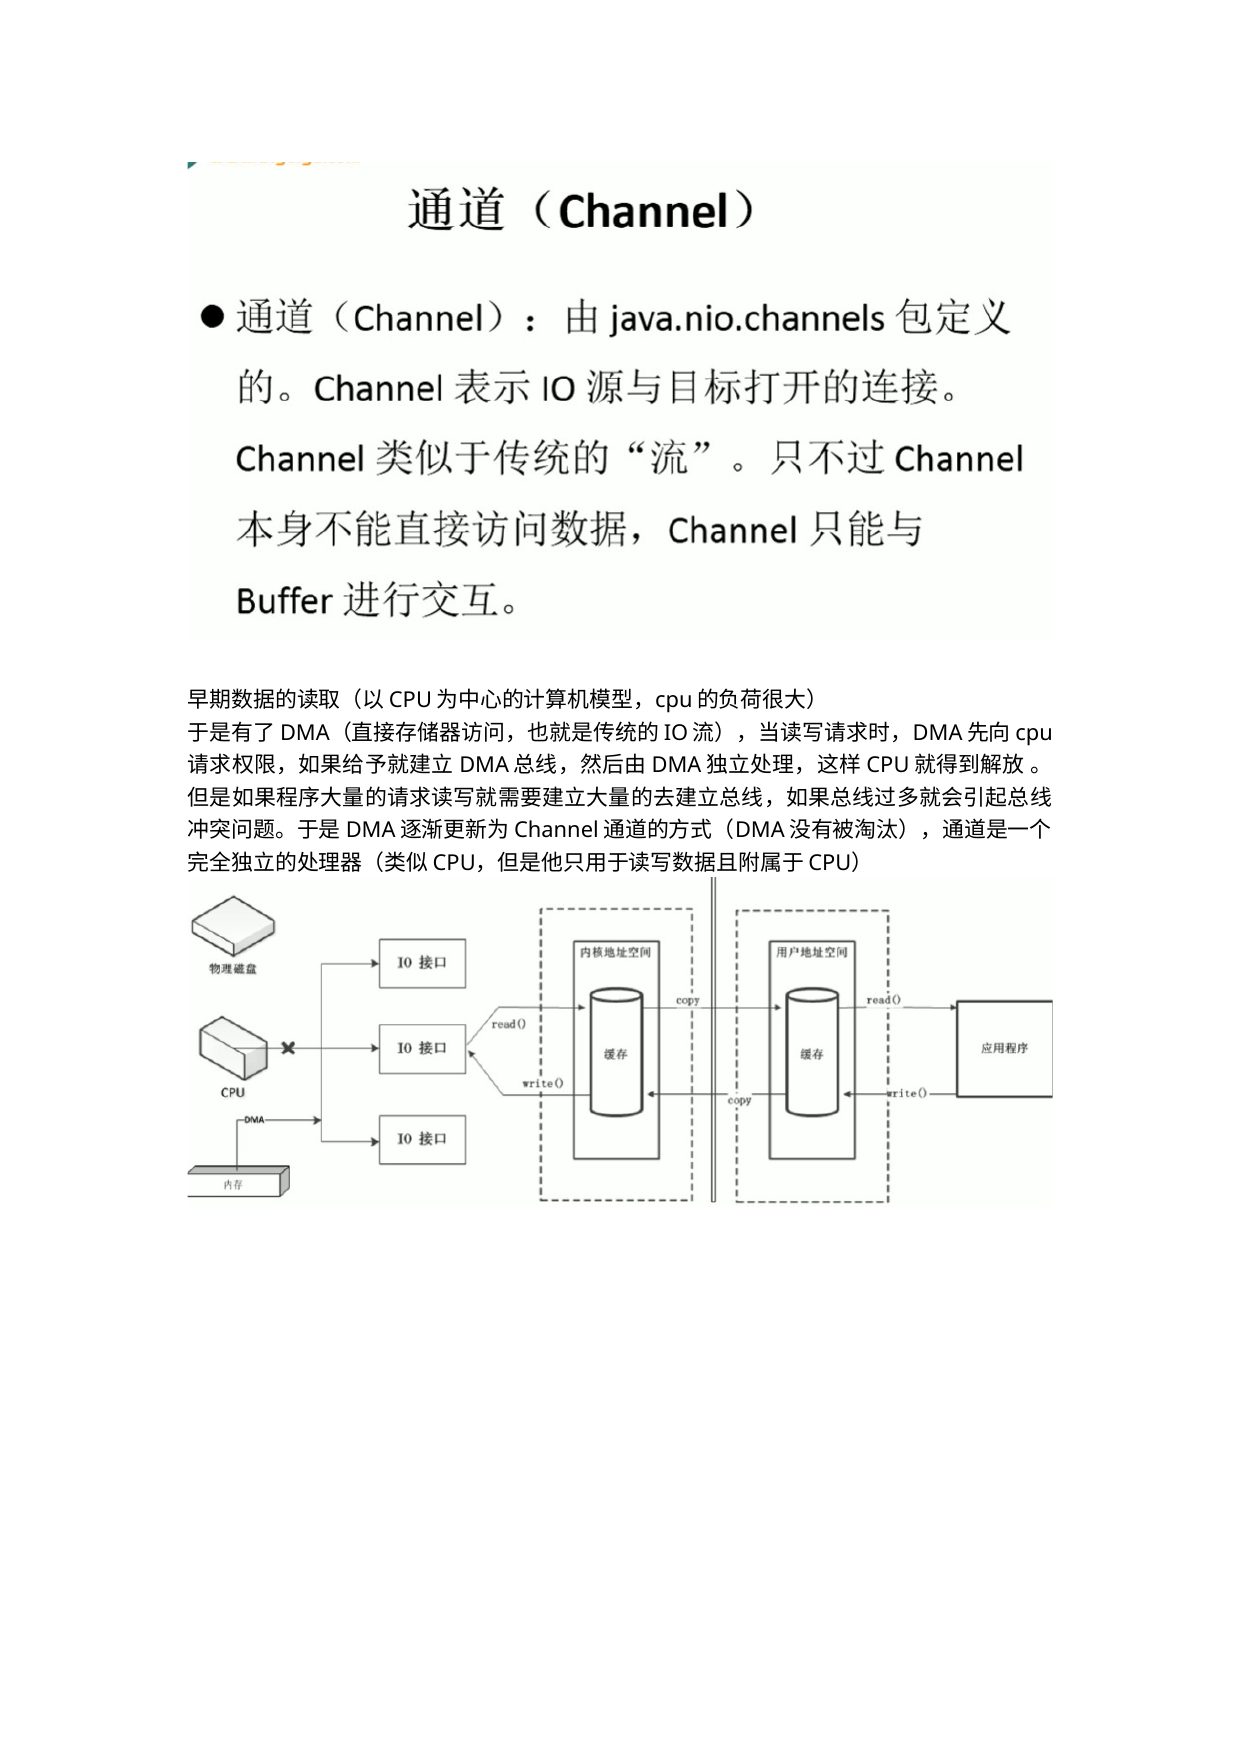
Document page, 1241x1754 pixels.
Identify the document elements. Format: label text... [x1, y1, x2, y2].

text 早期数据的读取（以CPU为中心的计算机模型，cpu的负荷很大） [187, 682, 1053, 714]
text 于是有了DMA（直接存储器访问，也就是传统的IO流），当读写请求时，DMA先向cpu请求权限，如果给予就建立DMA总线，然后由DMA独立处理，这样CPU就得到解放 。但是如果程序大量的请求读写就需要建立大量的去建立总线，如果总线过多就会引起总线冲突问题。于是DMA逐渐更新为Channel通道的方式（DMA没有被淘汰），通道是一个完全独立的处理器（类似CPU，但是他只用于读写数据且附属于CPU） [187, 714, 1053, 877]
picture [187, 877, 1053, 1207]
picture [187, 162, 1053, 640]
